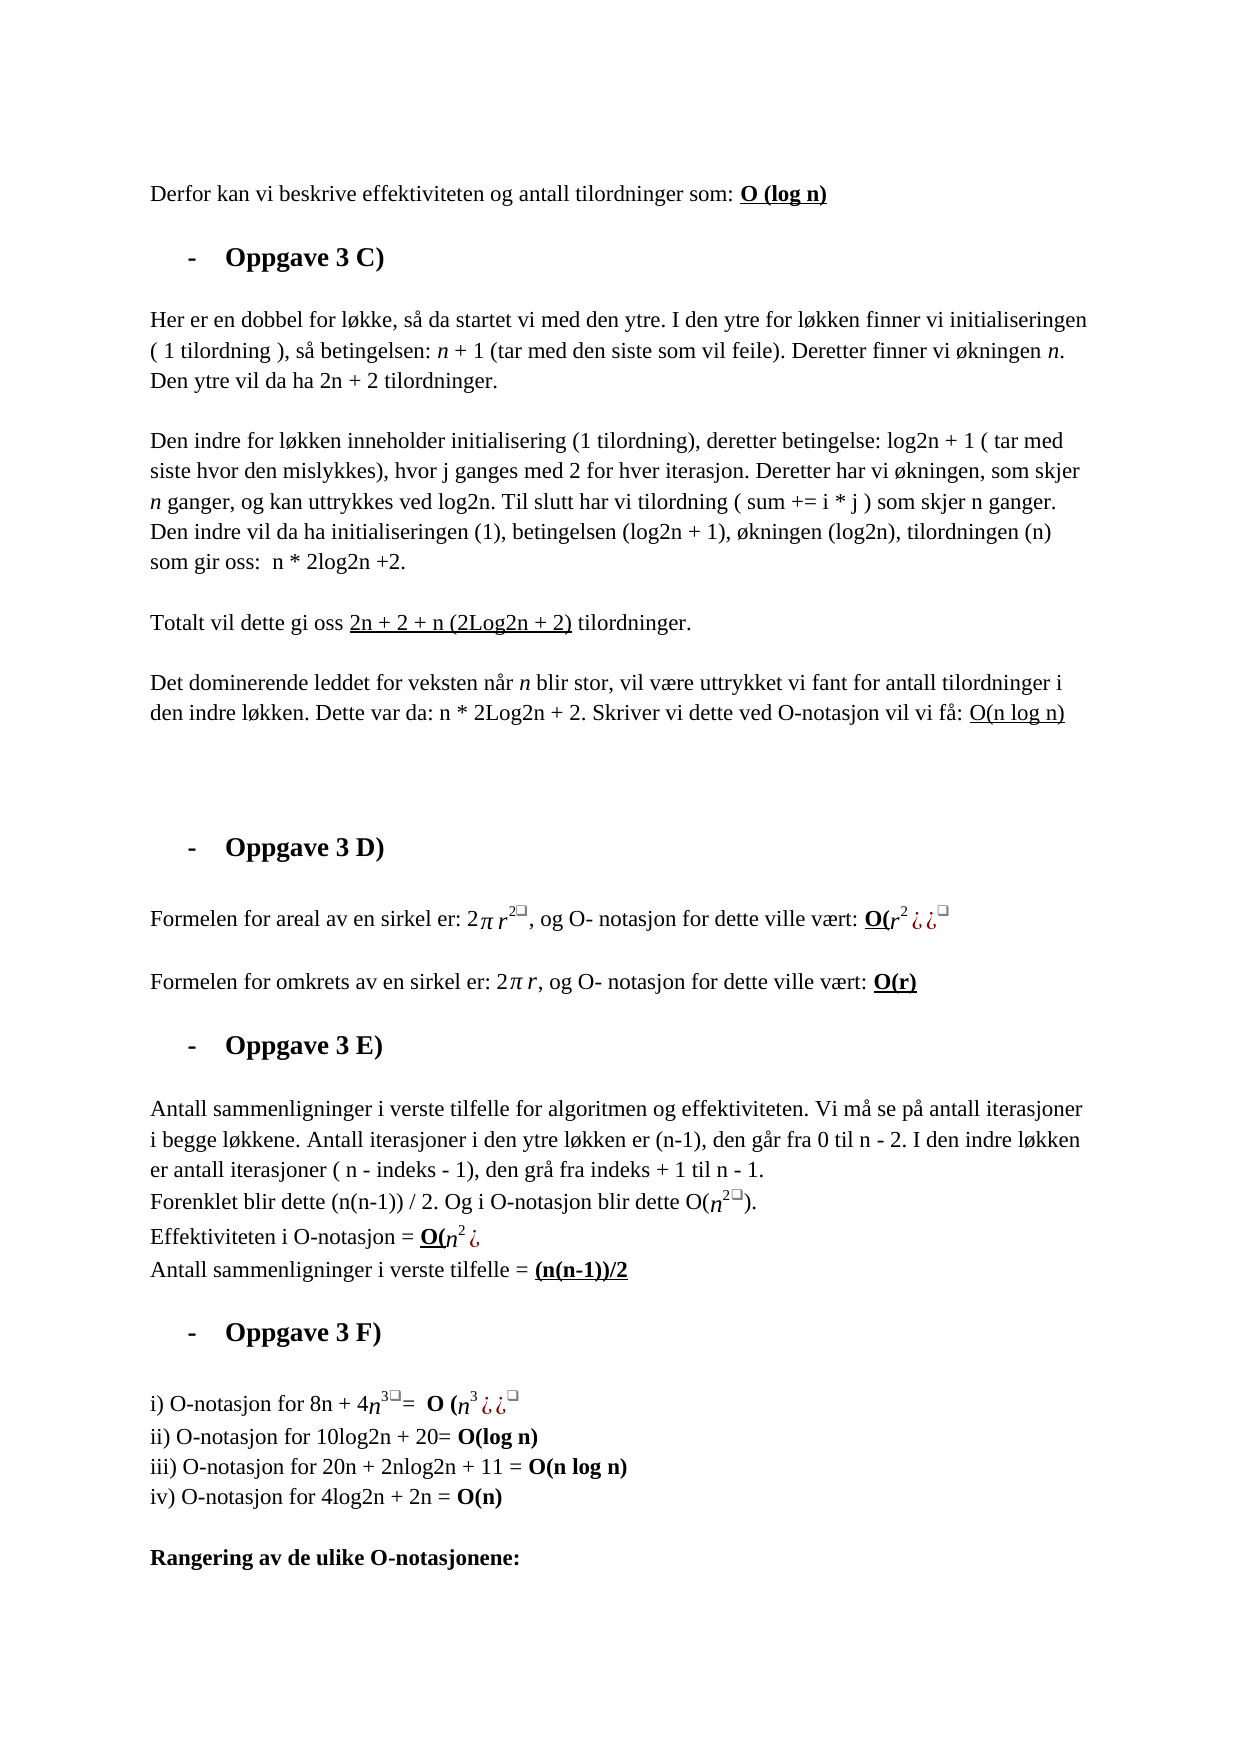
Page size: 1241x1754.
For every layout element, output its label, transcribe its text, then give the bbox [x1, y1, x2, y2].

text Den ytre vil da ha 2n + 2 tilordninger. [150, 367, 1090, 393]
text i) O-notasjon for 8n + 4= O ( [150, 1388, 1090, 1419]
text Her er en dobbel for løkke, så da startet vi med den ytre. I den ytre for løkken finner vi initialiseringen ( 1 tilordning ), så betingelsen: n + 1 (tar med den siste som vil feile). Deretter finner vi økningen n. [150, 307, 1090, 363]
text Den indre for løkken inneholder initialisering (1 tilordning), deretter betingelse: log2n + 1 ( tar med siste hvor den mislykkes), hvor j ganges med 2 for hver iterasjon. Deretter har vi økningen, som skjer n ganger, og kan uttrykkes ved log2n. Til slutt har vi tilordning ( sum += i * j ) som skjer n ganger. [150, 427, 1090, 514]
text Totalt vil dette gi oss 2n + 2 + n (2Log2n + 2) tilordninger. [150, 609, 1090, 635]
text Antall sammenligninger i verste tilfelle for algoritmen og effektiviteten. Vi må se på antall iterasjoner i begge løkkene. Antall iterasjoner i den ytre løkken er (n-1), den går fra 0 til n - 2. I den indre løkken er antall iterasjoner ( n - indeks - 1), den grå fra indeks + 1 til n - 1. [150, 1095, 1090, 1182]
text iv) O-notasjon for 4log2n + 2n = O(n) [150, 1483, 1090, 1510]
text iii) O-notasjon for 20n + 2nlog2n + 11 = O(n log n) [150, 1453, 1090, 1479]
text Det dominerende leddet for veksten når n blir stor, vil være uttrykket vi fant for antall tilordninger i den indre løkken. Dette var da: n * 2Log2n + 2. Skriver vi dette ved O-notasjon vil vi få: O(n log n) [150, 669, 1090, 726]
text Forenklet blir dette (n(n-1)) / 2. Og i O-notasjon blir dette O(). [150, 1186, 1090, 1217]
text Formelen for omkrets av en sirkel er: 2, og O- notasjon for dette ville vært: O(r) [150, 968, 1090, 995]
list Oppgave 3 E) [187, 1029, 1090, 1061]
list Oppgave 3 F) [187, 1316, 1090, 1348]
text Den indre vil da ha initialiseringen (1), betingelsen (log2n + 1), økningen (log2n), tilordningen (n) som gir oss: n * 2log2n +2. [150, 518, 1090, 574]
text Rangering av de ulike O-notasjonene: [150, 1544, 1090, 1570]
text Antall sammenligninger i verste tilfelle = (n(n-1))/2 [150, 1256, 1090, 1282]
text Effektiviteten i O-notasjon = O( [150, 1221, 1090, 1252]
text Formelen for areal av en sirkel er: 2, og O- notasjon for dette ville vært: O( [150, 903, 1090, 934]
list Oppgave 3 D) [187, 831, 1090, 862]
list Oppgave 3 C) [187, 241, 1090, 272]
text Derfor kan vi beskrive effektiviteten og antall tilordninger som: O (log n) [150, 180, 1090, 207]
text ii) O-notasjon for 10log2n + 20= O(log n) [150, 1423, 1090, 1449]
